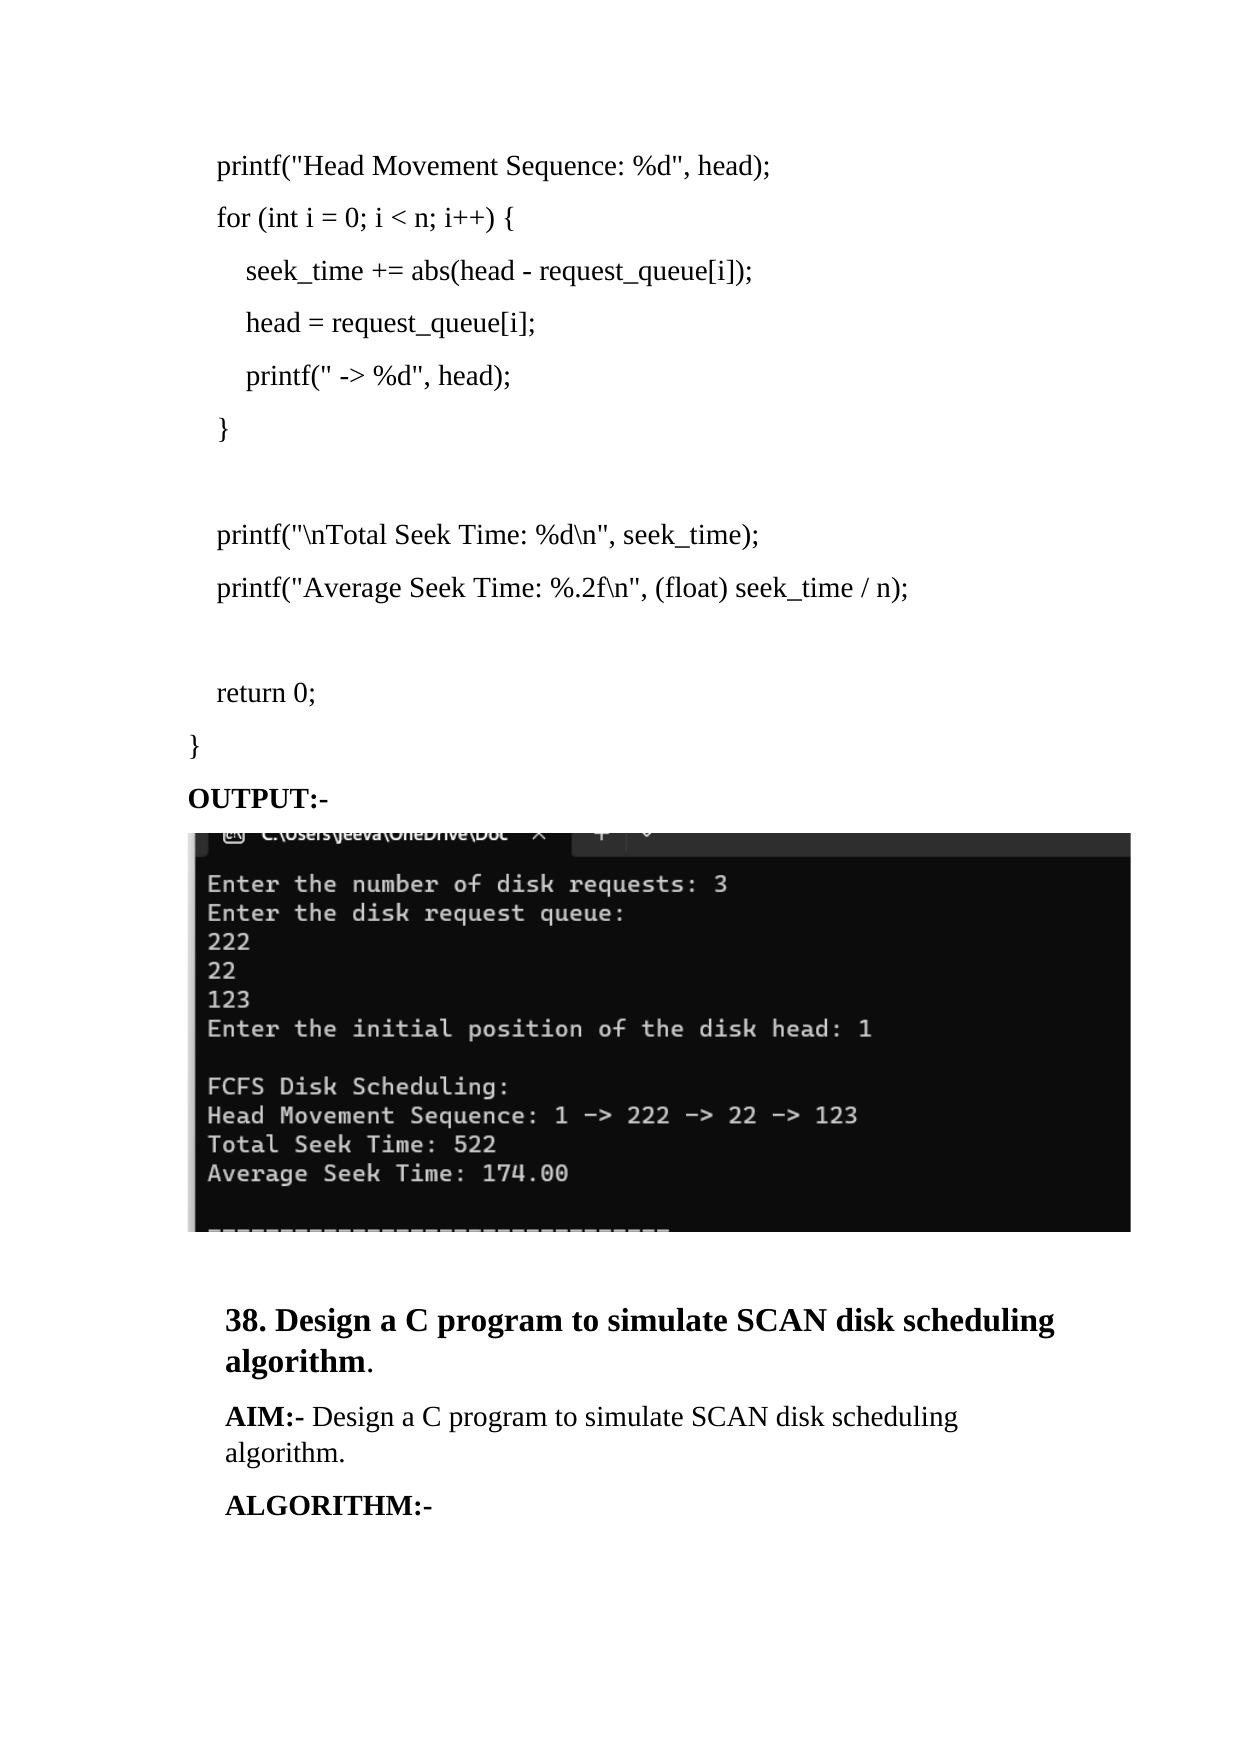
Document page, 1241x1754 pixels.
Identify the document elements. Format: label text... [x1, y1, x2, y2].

text printf(" -> %d", head); [246, 358, 1176, 392]
subtitle 38. Design a C program to simulate SCAN disk scheduling algorithm. [225, 1300, 1176, 1380]
subtitle ALGORITHM:- [225, 1488, 1176, 1522]
text OUTPUT:- [187, 781, 1176, 814]
text printf("\nTotal Seek Time: %d\n", seek_time); printf("Average Seek Time: %.2f\n", (float) seek_time / n); [216, 517, 913, 603]
text } [216, 411, 1176, 444]
picture [187, 833, 1131, 1232]
text return 0; [216, 675, 1176, 709]
text } [187, 728, 1176, 762]
text AIM:- Design a C program to simulate SCAN disk scheduling algorithm. [225, 1399, 974, 1469]
text printf("Head Movement Sequence: %d", head); for (int i = 0; i < n; i++) { [216, 148, 772, 234]
text seek_time += abs(head - request_queue[i]); head = request_queue[i]; [246, 253, 755, 339]
